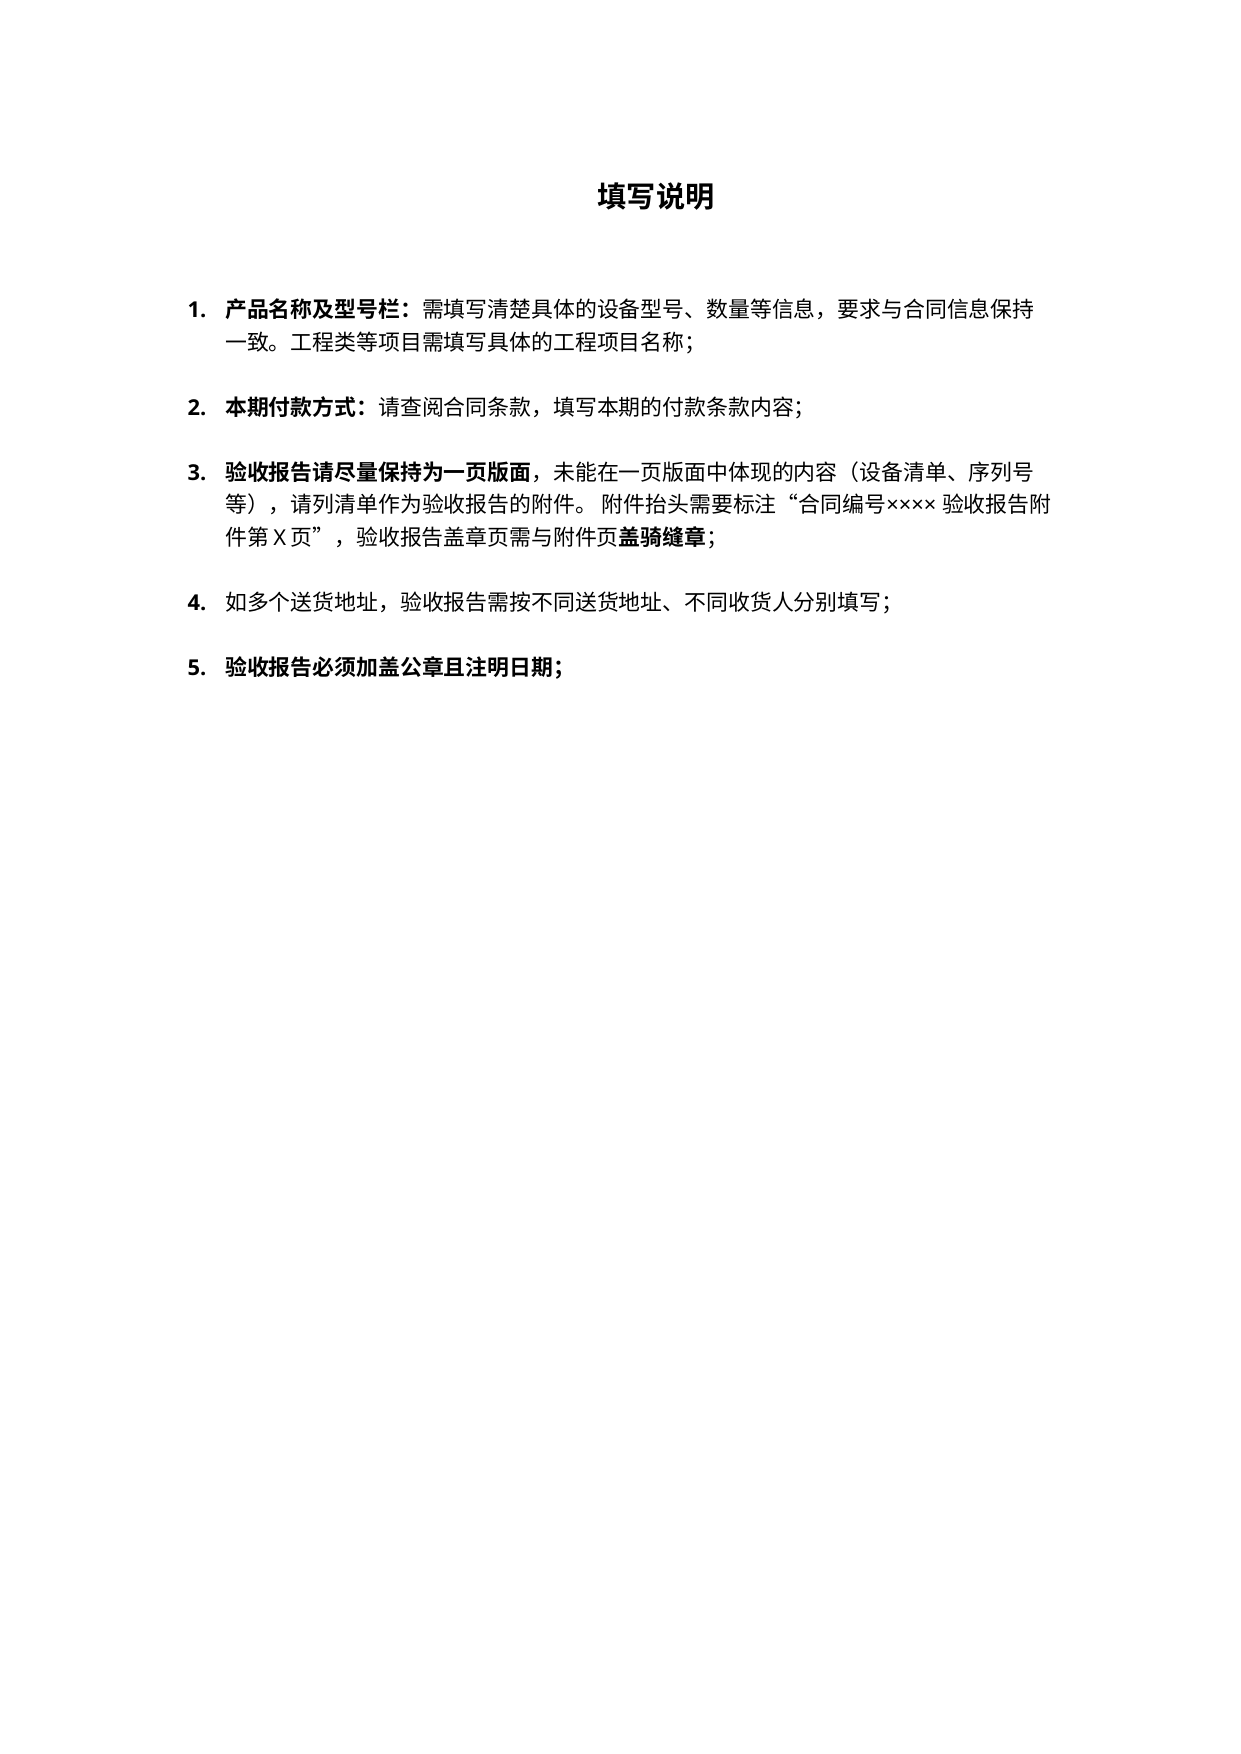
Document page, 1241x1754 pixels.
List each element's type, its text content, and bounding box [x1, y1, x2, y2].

list 如多个送货地址，验收报告需按不同送货地址、不同收货人分别填写； [187, 584, 1053, 617]
list 验收报告请尽量保持为一页版面，未能在一页版面中体现的内容（设备清单、序列号等），请列清单作为验收报告的附件。 附件抬头需要标注“合同编号×××× 验收报告附件第X页”，验收报告盖章页需与附件页盖骑缝章； [187, 454, 1053, 552]
list 本期付款方式：请查阅合同条款，填写本期的付款条款内容； [187, 389, 1053, 422]
list 验收报告必须加盖公章且注明日期； [187, 649, 1053, 682]
list 产品名称及型号栏：需填写清楚具体的设备型号、数量等信息，要求与合同信息保持一致。工程类等项目需填写具体的工程项目名称； [187, 292, 1053, 357]
text 填写说明 [187, 162, 1053, 227]
